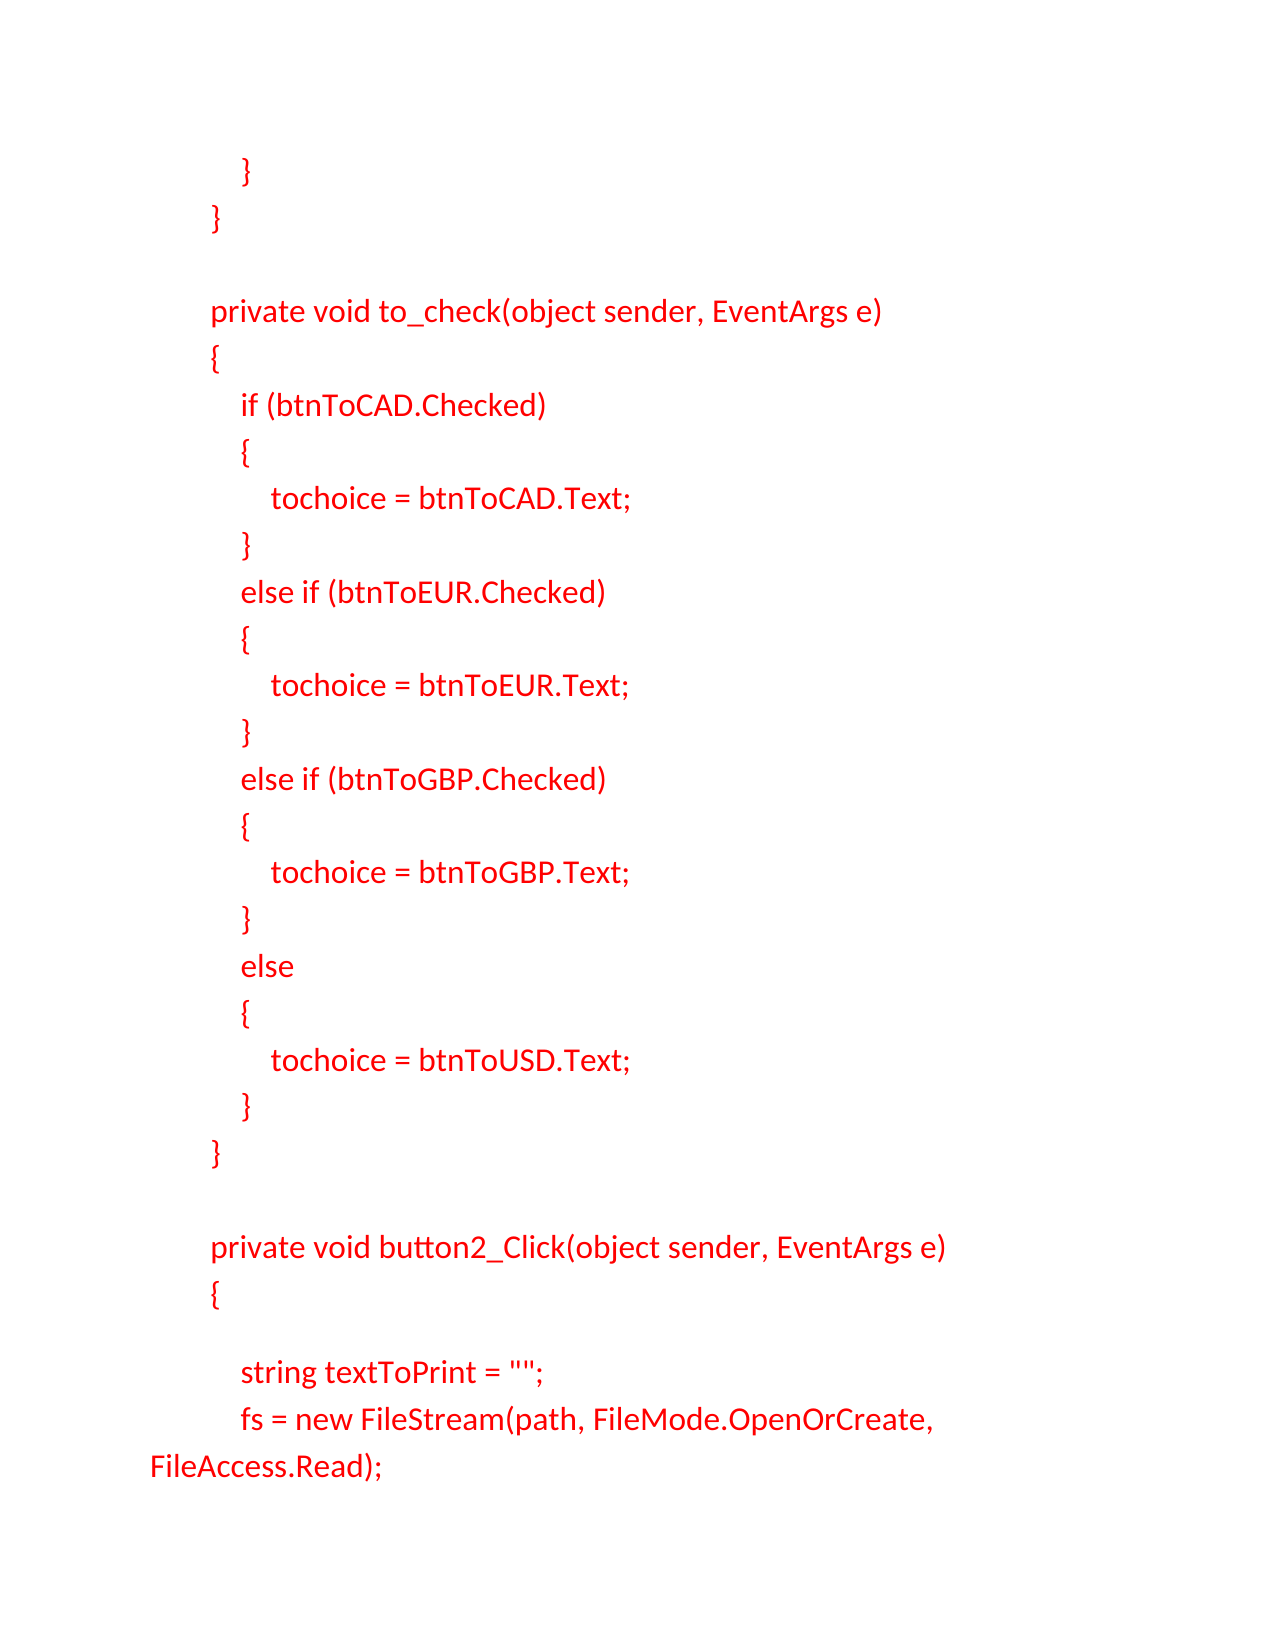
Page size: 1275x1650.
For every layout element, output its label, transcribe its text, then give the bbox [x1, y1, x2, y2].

text { [150, 431, 1125, 471]
text { [150, 805, 1125, 846]
text tochoice = btnToEUR.Text; [150, 664, 1125, 705]
text { [150, 618, 1125, 658]
text } [150, 898, 1125, 939]
text else if (btnToGBP.Checked) [150, 758, 1125, 799]
text { [150, 992, 1125, 1033]
text tochoice = btnToCAD.Text; [150, 477, 1125, 518]
text tochoice = btnToUSD.Text; [150, 1039, 1125, 1079]
text tochoice = btnToGBP.Text; [150, 852, 1125, 892]
text } [150, 1085, 1125, 1126]
text private void to_check(object sender, EventArgs e) [150, 290, 1125, 331]
text } [150, 711, 1125, 752]
text else [150, 945, 1125, 986]
text fs = new FileStream(path, FileMode.OpenOrCreate, FileAccess.Read); [150, 1398, 1125, 1486]
text else if (btnToEUR.Checked) [150, 571, 1125, 612]
text { [150, 337, 1125, 378]
text if (btnToCAD.Checked) [150, 384, 1125, 424]
text } [150, 197, 1125, 237]
text } [150, 1132, 1125, 1173]
text } [150, 150, 1125, 191]
text string textToPrint = ""; [150, 1351, 1125, 1392]
text { [150, 1272, 1125, 1313]
text private void button2_Click(object sender, EventArgs e) [150, 1226, 1125, 1266]
text } [150, 524, 1125, 565]
